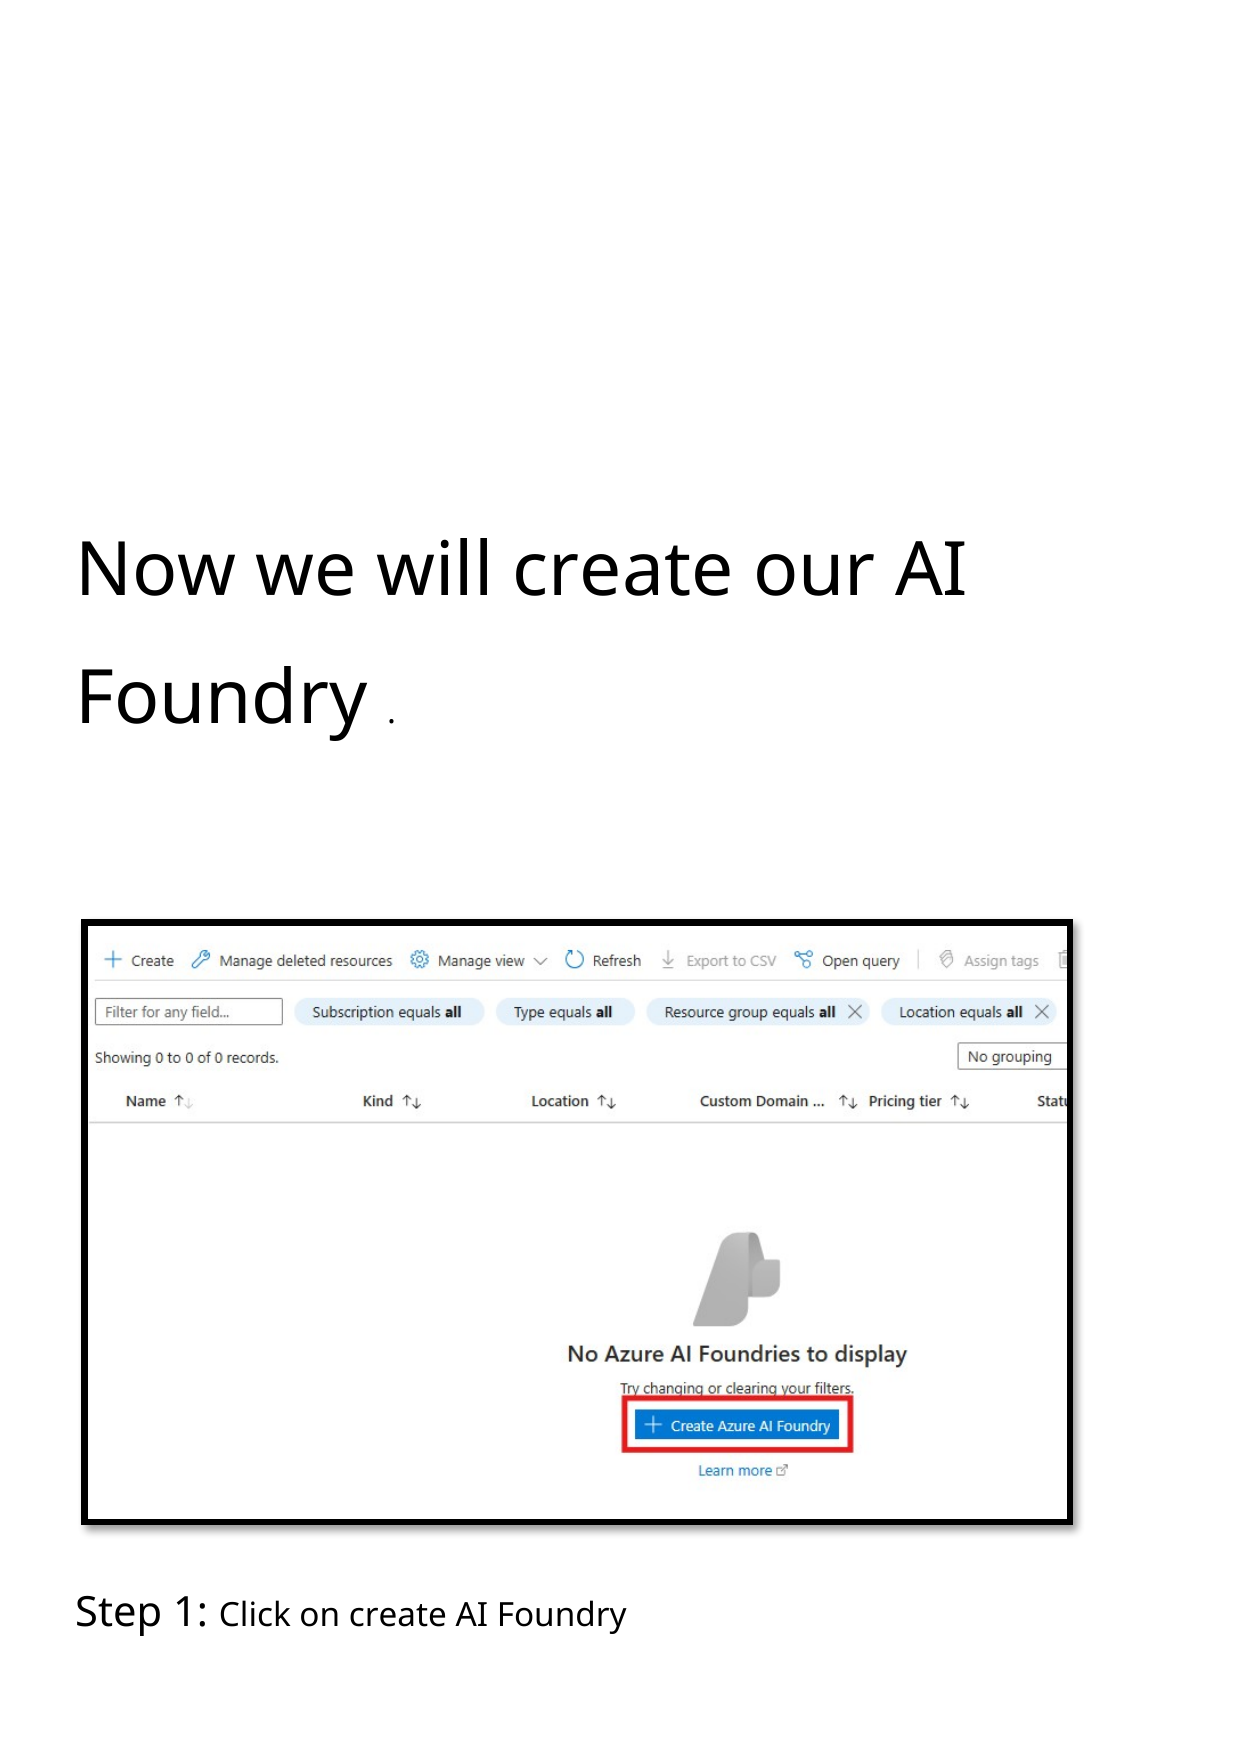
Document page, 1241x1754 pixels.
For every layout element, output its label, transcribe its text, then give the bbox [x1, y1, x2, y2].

text Now we will create our AI Foundry . [75, 516, 1165, 746]
picture [88, 926, 1067, 1519]
